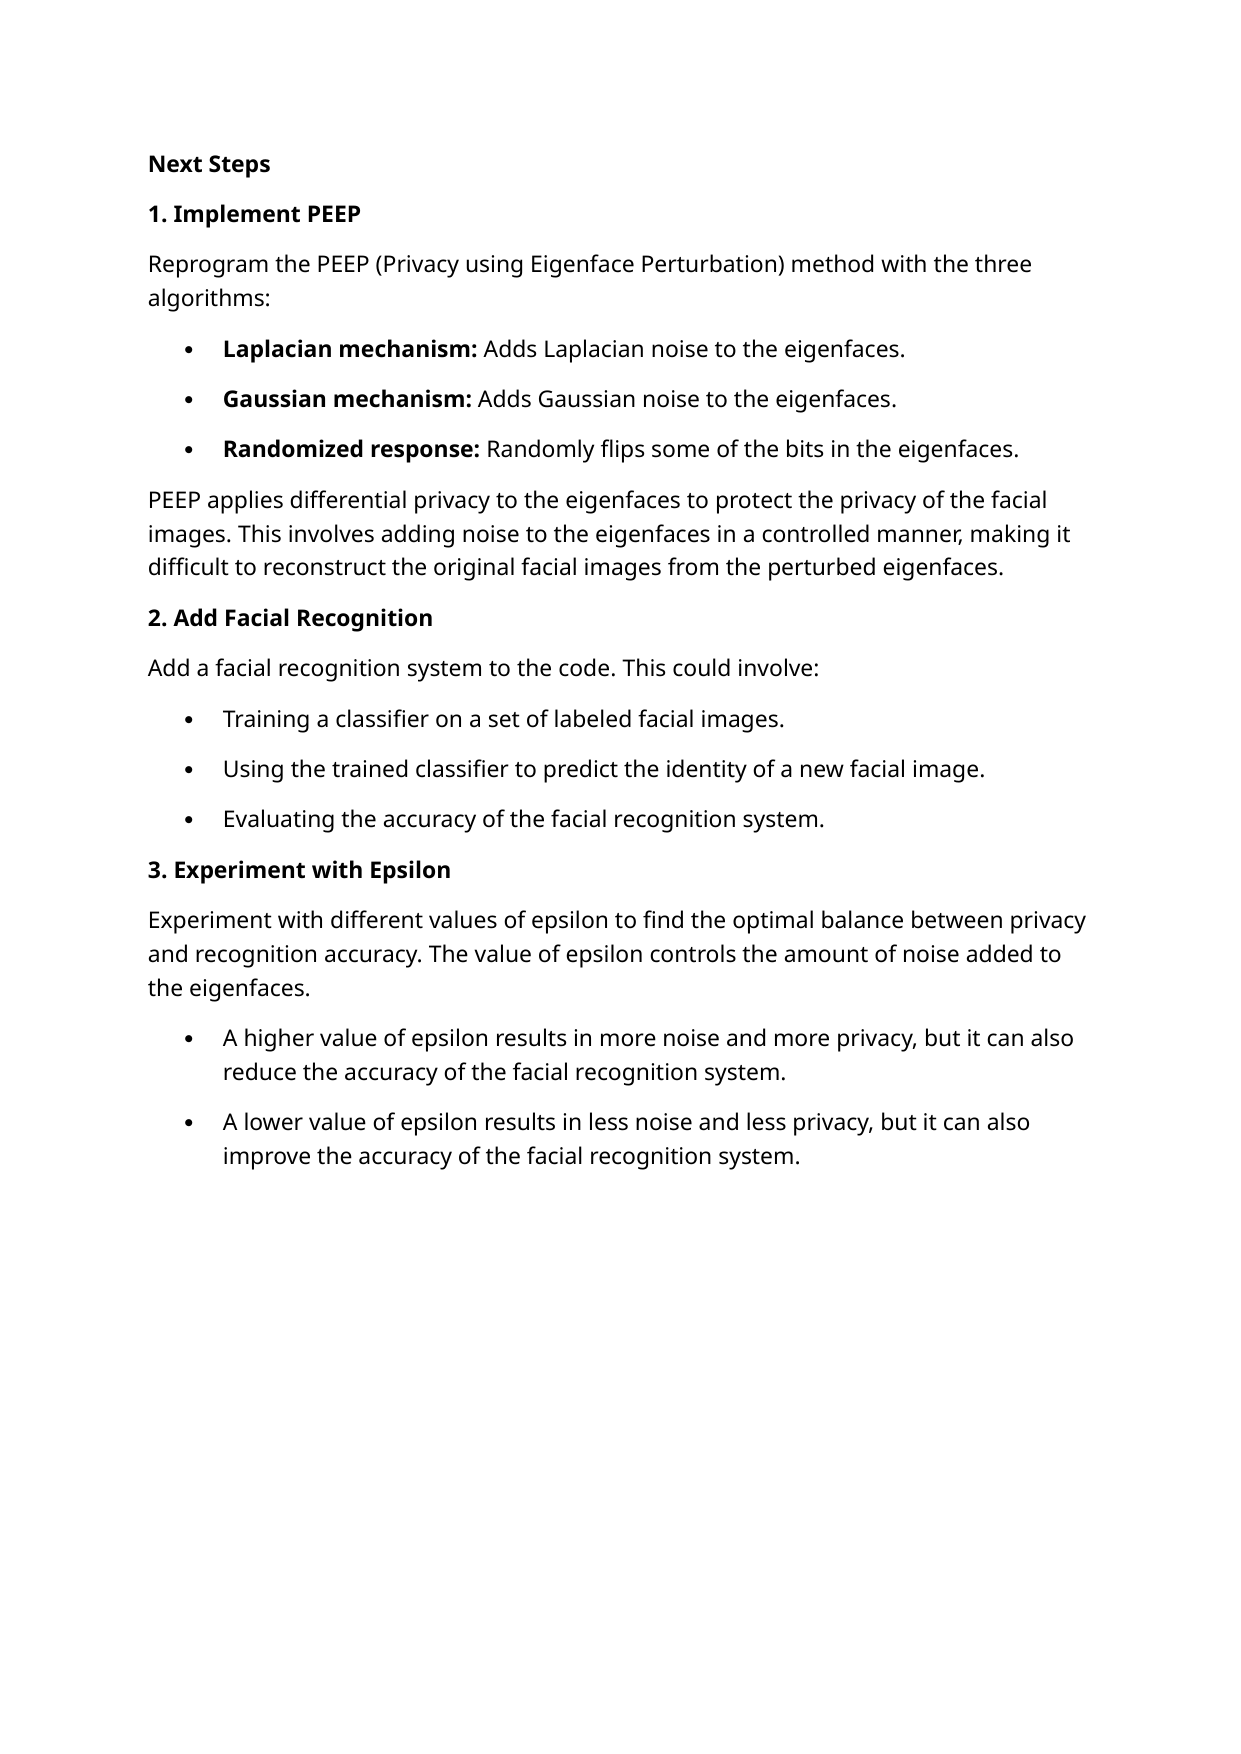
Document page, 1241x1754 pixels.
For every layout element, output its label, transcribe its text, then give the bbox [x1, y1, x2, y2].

list Using the trained classifier to predict the identity of a new facial image. [185, 753, 1093, 784]
list Laplacian mechanism: Adds Laplacian noise to the eigenfaces. [185, 333, 1093, 364]
text 3. Experiment with Epsilon [148, 854, 1093, 885]
text Add a facial recognition system to the code. This could involve: [148, 652, 1093, 683]
text 1. Implement PEEP [148, 198, 1093, 229]
list Gaussian mechanism: Adds Gaussian noise to the eigenfaces. [185, 383, 1093, 414]
list Randomized response: Randomly flips some of the bits in the eigenfaces. [185, 433, 1093, 465]
text Experiment with different values of epsilon to find the optimal balance between privacy and recognition accuracy. The value of epsilon controls the amount of noise added to the eigenfaces. [148, 904, 1093, 1003]
list A higher value of epsilon results in more noise and more privacy, but it can also reduce the accuracy of the facial recognition system. [185, 1022, 1093, 1087]
list Training a classifier on a set of labeled facial images. [185, 703, 1093, 734]
text PEEP applies differential privacy to the eigenfaces to protect the privacy of the facial images. This involves adding noise to the eigenfaces in a controlled manner, making it difficult to reconstruct the original facial images from the perturbed eigenfaces. [148, 484, 1093, 583]
text Reprogram the PEEP (Privacy using Eigenface Perturbation) method with the three algorithms: [148, 248, 1093, 313]
text 2. Add Facial Recognition [148, 602, 1093, 633]
list Evaluating the accuracy of the facial recognition system. [185, 803, 1093, 835]
text Next Steps [148, 148, 1093, 179]
list A lower value of epsilon results in less noise and less privacy, but it can also improve the accuracy of the facial recognition system. [185, 1106, 1093, 1171]
